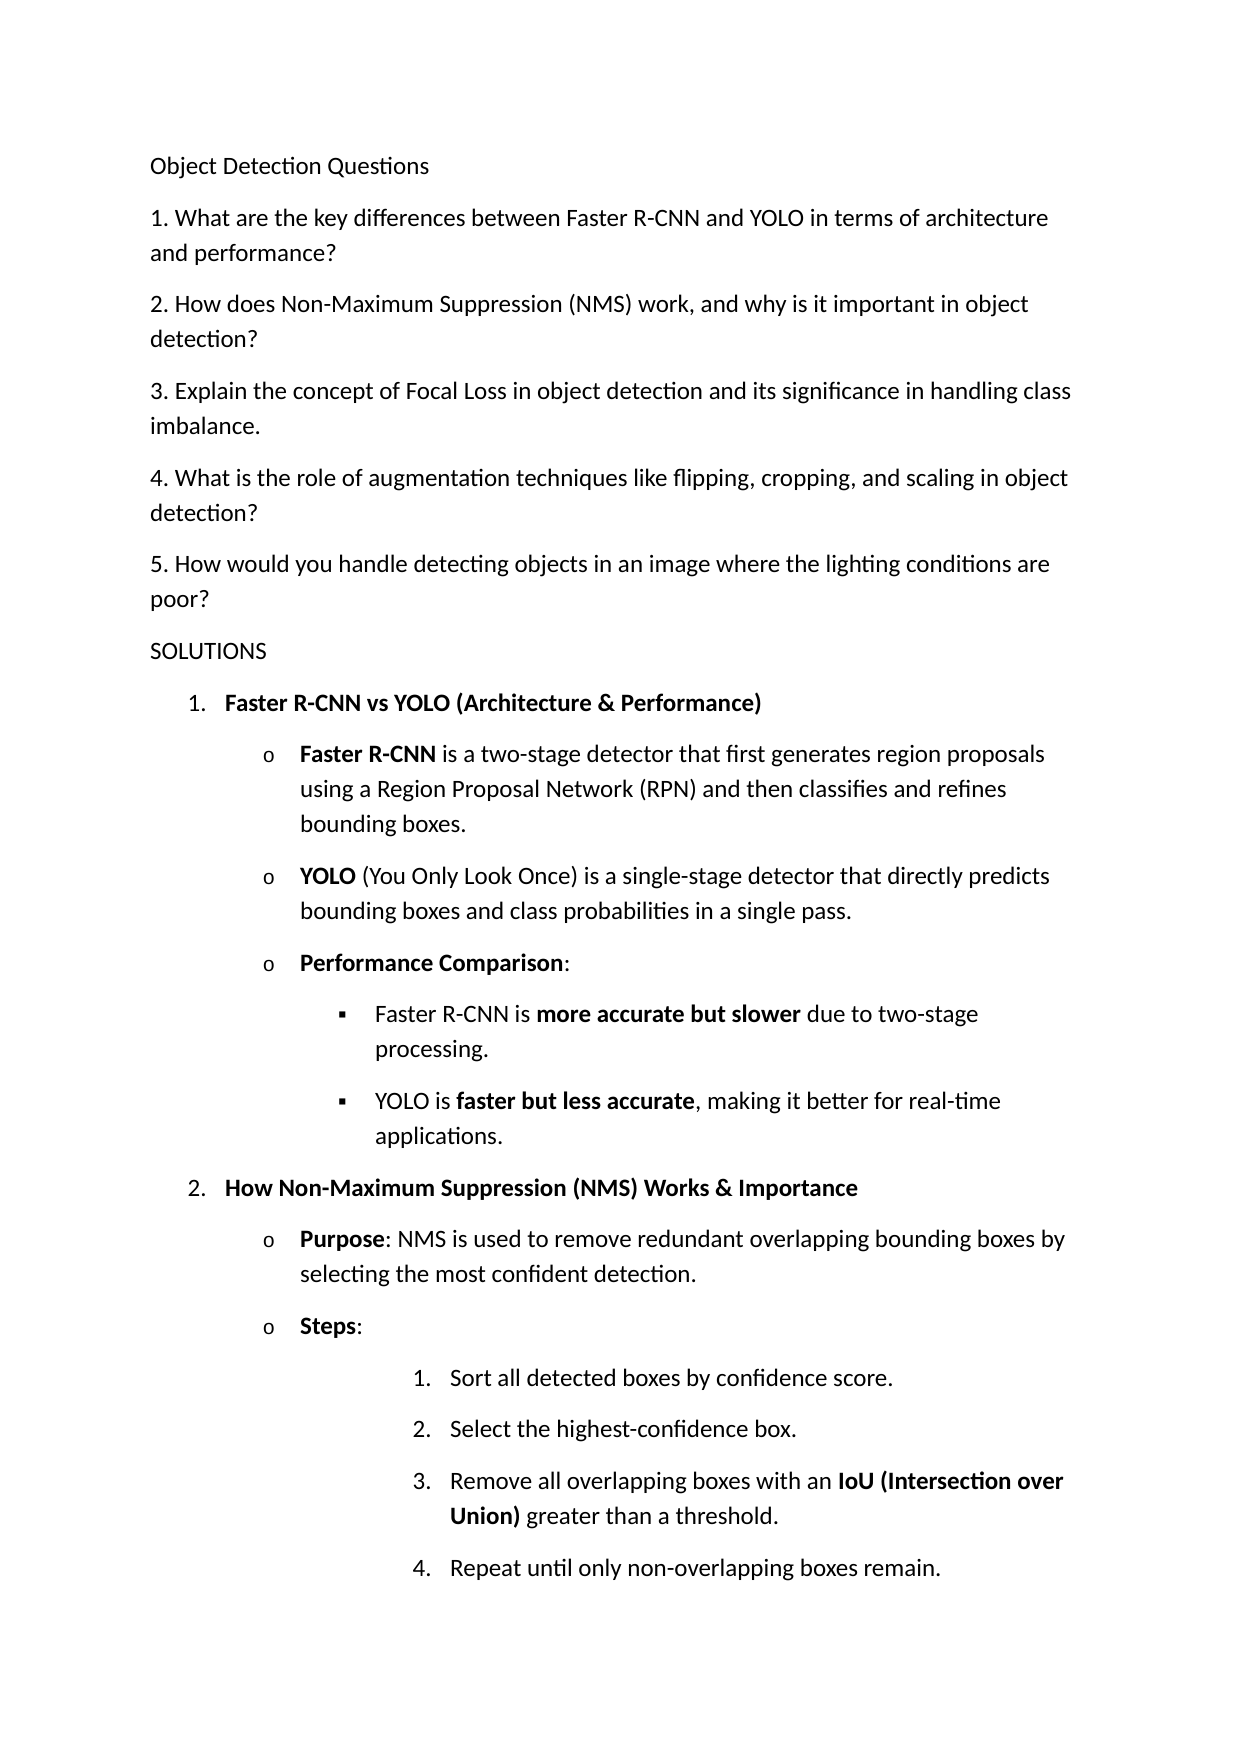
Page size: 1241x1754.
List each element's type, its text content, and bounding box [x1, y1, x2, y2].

list Faster R-CNN is more accurate but slower due to two-stage processing. [337, 998, 1090, 1064]
text Object Detection Questions [150, 150, 1090, 181]
list YOLO (You Only Look Once) is a single-stage detector that directly predicts bounding boxes and class probabilities in a single pass. [262, 860, 1090, 926]
list Steps: [262, 1310, 1090, 1341]
list Sort all detected boxes by confidence score. [412, 1362, 1090, 1392]
list Purpose: NMS is used to remove redundant overlapping bounding boxes by selecting the most confident detection. [262, 1223, 1090, 1289]
text 1. What are the key differences between Faster R-CNN and YOLO in terms of architecture and performance? [150, 202, 1090, 267]
list Repeat until only non-overlapping boxes remain. [412, 1552, 1090, 1582]
list Faster R-CNN is a two-stage detector that first generates region proposals using a Region Proposal Network (RPN) and then classifies and refines bounding boxes. [262, 738, 1090, 839]
list Performance Comparison: [262, 947, 1090, 977]
list YOLO is faster but less accurate, making it better for real-time applications. [337, 1085, 1090, 1151]
list Remove all overlapping boxes with an IoU (Intersection over Union) greater than a threshold. [412, 1465, 1090, 1531]
list Faster R-CNN vs YOLO (Architecture & Performance) [187, 687, 1090, 717]
text 5. How would you handle detecting objects in an image where the lighting conditions are poor? [150, 548, 1090, 614]
text 2. How does Non-Maximum Suppression (NMS) work, and why is it important in object detection? [150, 288, 1090, 354]
list How Non-Maximum Suppression (NMS) Works & Importance [187, 1172, 1090, 1202]
list Select the highest-confidence box. [412, 1413, 1090, 1444]
text 4. What is the role of augmentation techniques like flipping, cropping, and scaling in object detection? [150, 462, 1090, 527]
text 3. Explain the concept of Focal Loss in object detection and its significance in handling class imbalance. [150, 375, 1090, 441]
text SOLUTIONS [150, 635, 1090, 666]
